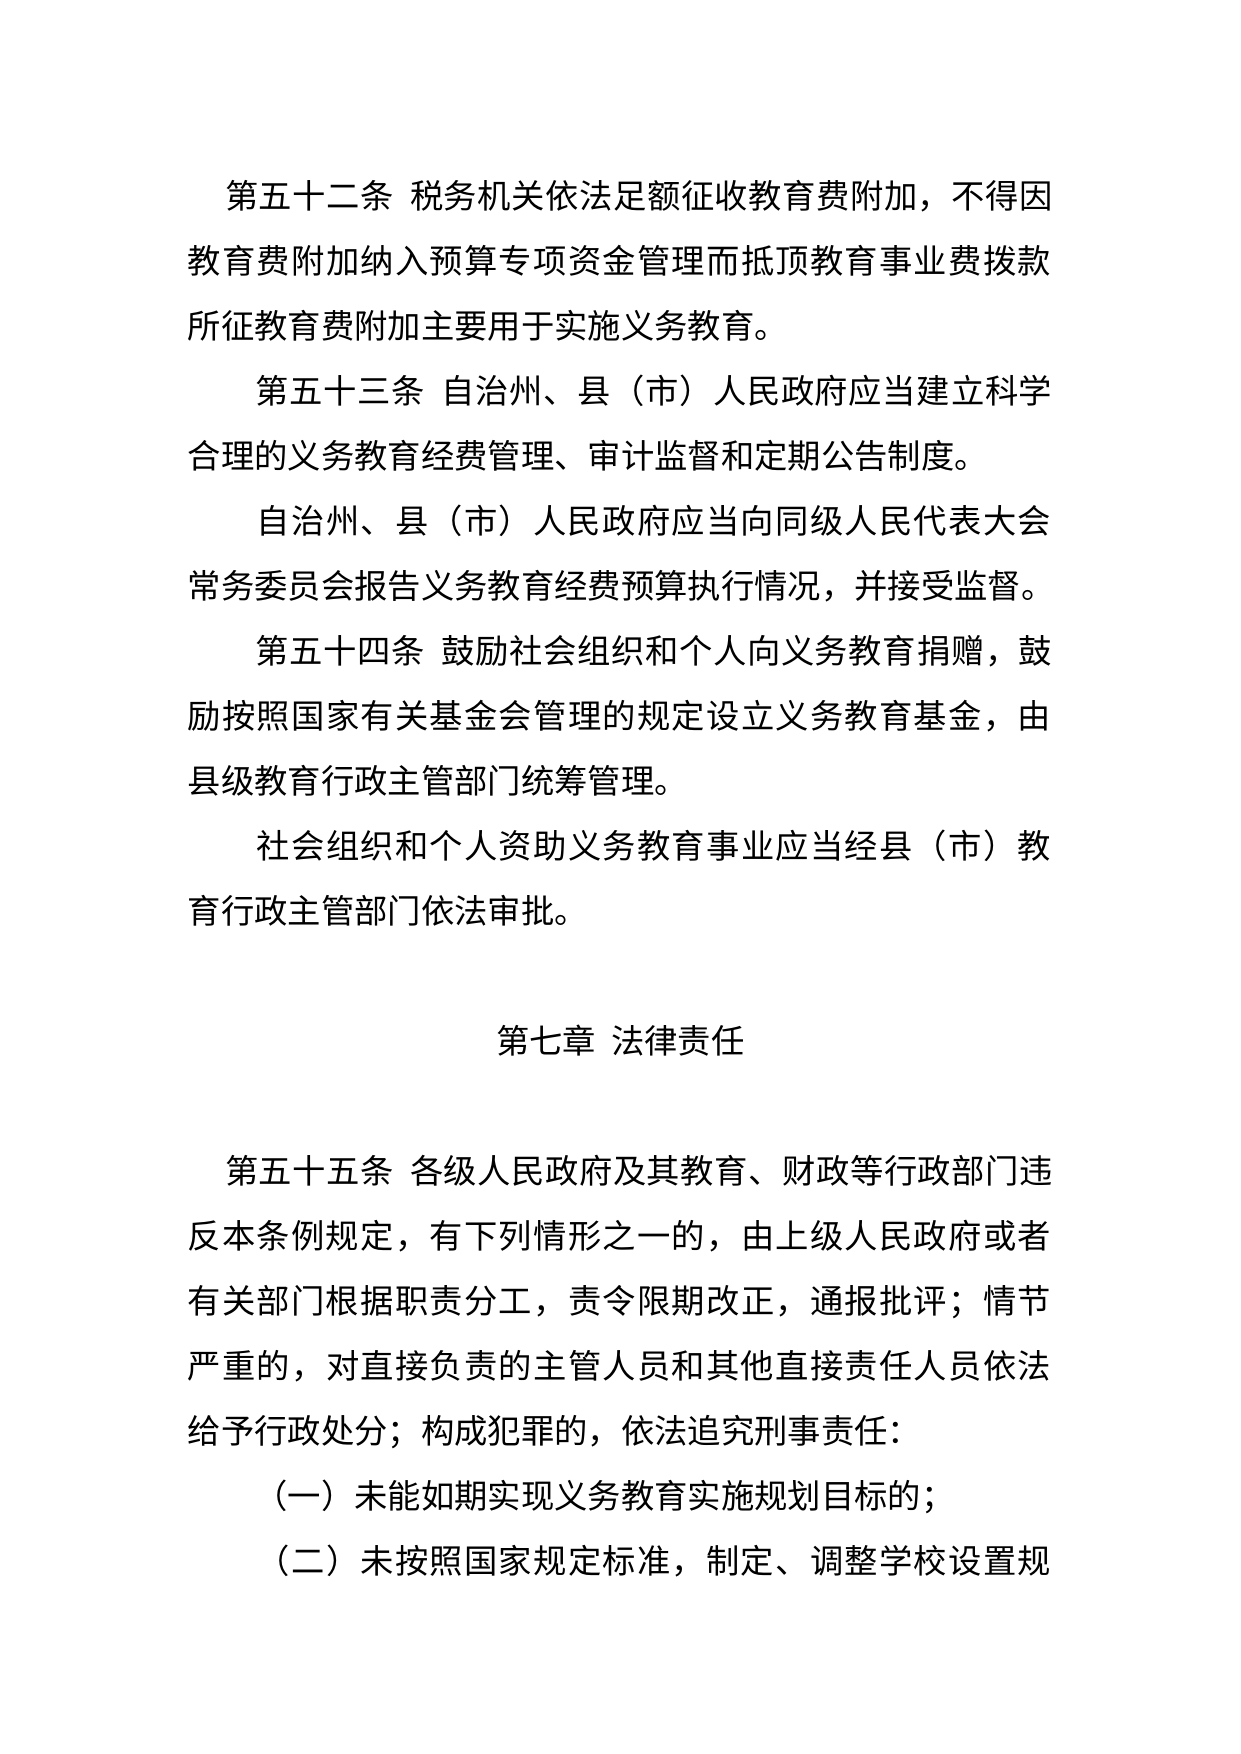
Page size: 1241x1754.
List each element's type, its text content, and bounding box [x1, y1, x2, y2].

text 第五十二条 税务机关依法足额征收教育费附加，不得因教育费附加纳入预算专项资金管理而抵顶教育事业费拨款。所征教育费附加主要用于实施义务教育。 [187, 162, 1053, 357]
text 第七章 法律责任 [187, 1007, 1053, 1072]
text 自治州、县（市）人民政府应当向同级人民代表大会常务委员会报告义务教育经费预算执行情况，并接受监督。 [187, 487, 1053, 617]
text 第五十三条 自治州、县（市）人民政府应当建立科学合理的义务教育经费管理、审计监督和定期公告制度。 [187, 357, 1053, 487]
text 第五十四条 鼓励社会组织和个人向义务教育捐赠，鼓励按照国家有关基金会管理的规定设立义务教育基金，由县级教育行政主管部门统筹管理。 [187, 617, 1053, 812]
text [187, 1527, 1053, 1592]
text （一）未能如期实现义务教育实施规划目标的； [187, 1462, 1053, 1527]
text 第五十五条 各级人民政府及其教育、财政等行政部门违反本条例规定，有下列情形之一的，由上级人民政府或者有关部门根据职责分工，责令限期改正，通报批评；情节严重的，对直接负责的主管人员和其他直接责任人员依法给予行政处分；构成犯罪的，依法追究刑事责任： [187, 1137, 1053, 1462]
text 社会组织和个人资助义务教育事业应当经县（市）教育行政主管部门依法审批。 [187, 812, 1053, 942]
